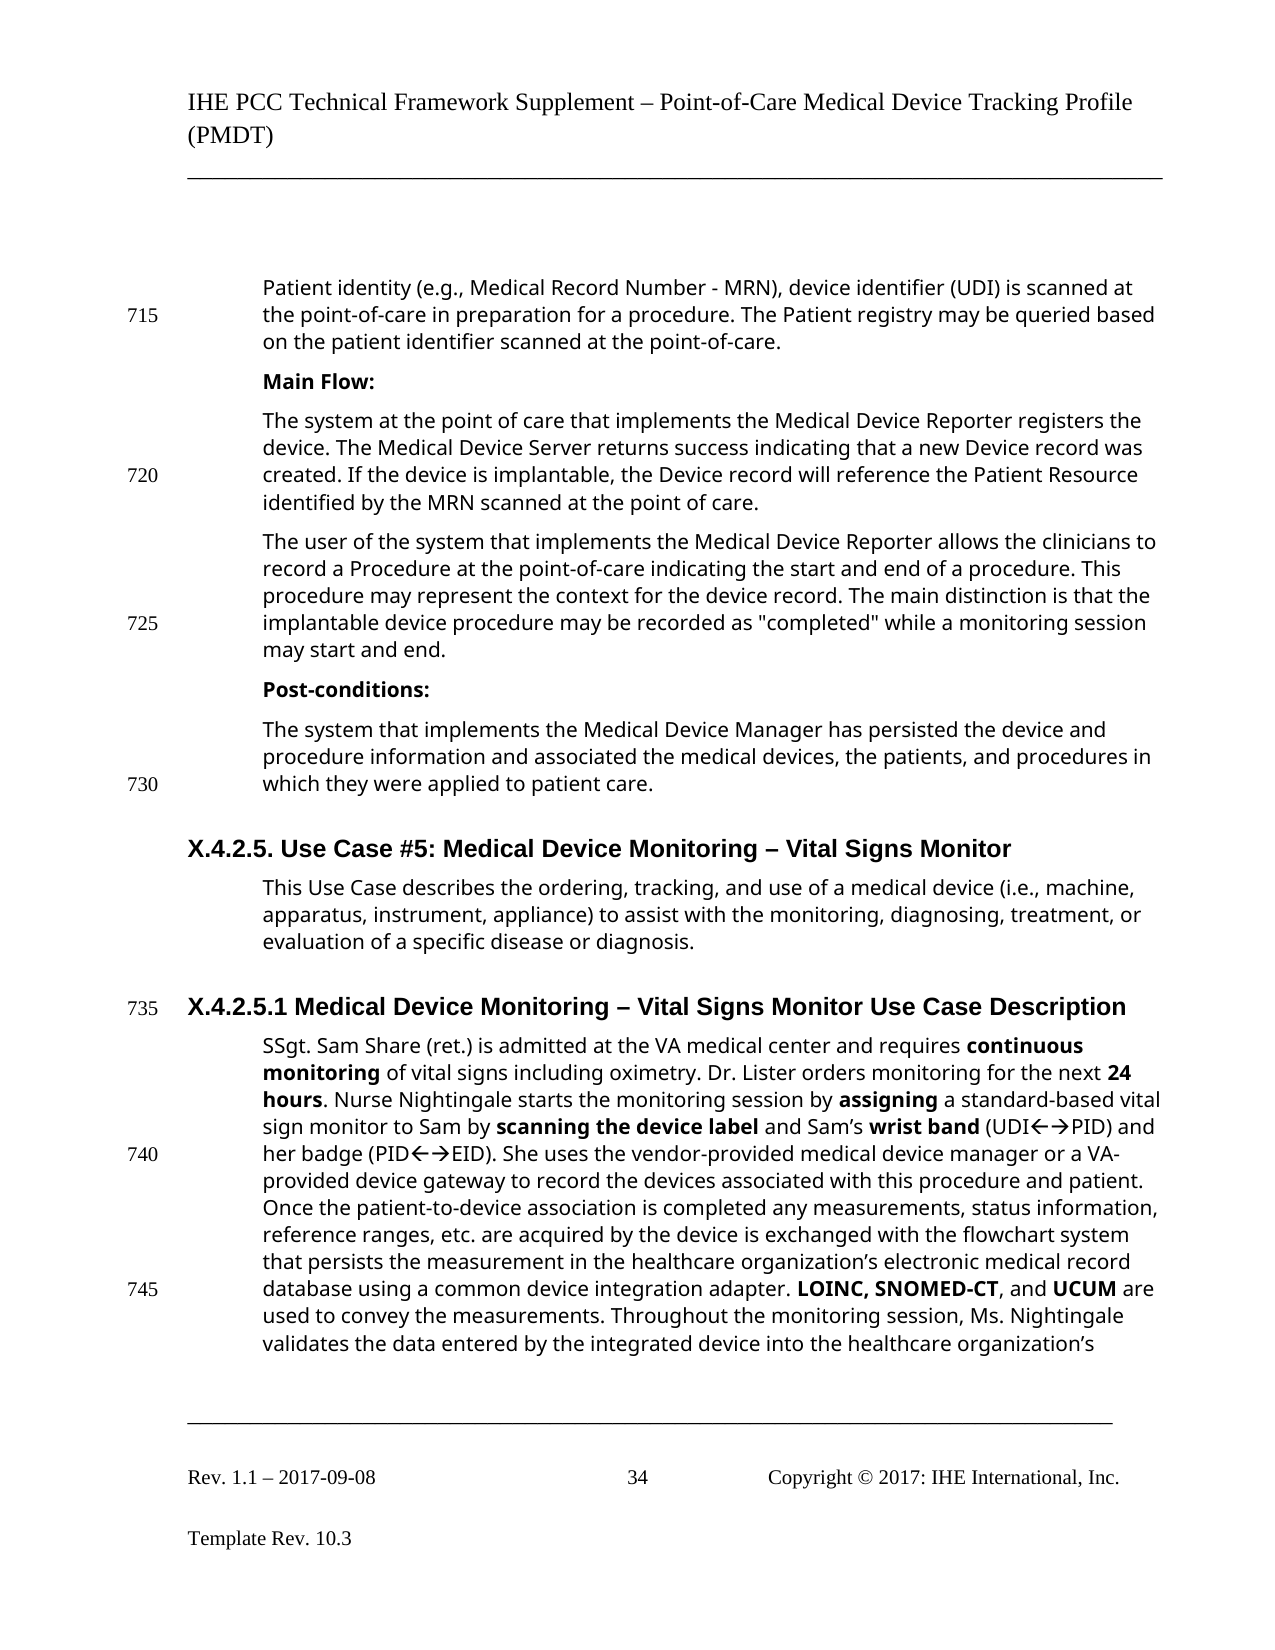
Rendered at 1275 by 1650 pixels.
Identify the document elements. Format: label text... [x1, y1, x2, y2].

text Main Flow: [262, 367, 1162, 394]
text The system that implements the Medical Device Manager has persisted the device and procedure information and associated the medical devices, the patients, and procedures in which they were applied to patient care. [262, 715, 1162, 797]
text Patient identity (e.g., Medical Record Number - MRN), device identifier (UDI) is scanned at the point-of-care in preparation for a procedure. The Patient registry may be queried based on the patient identifier scanned at the point-of-care. [262, 274, 1162, 355]
subtitle X.4.2.5.1 Medical Device Monitoring – Vital Signs Monitor Use Case Description [187, 992, 1162, 1021]
subtitle X.4.2.5. Use Case #5: Medical Device Monitoring – Vital Signs Monitor [187, 834, 1162, 863]
text The system at the point of care that implements the Medical Device Reporter registers the device. The Medical Device Server returns success indicating that a new Device record was created. If the device is implantable, the Device record will reference the Patient Resource identified by the MRN scanned at the point of care. [262, 407, 1162, 515]
text Post-conditions: [262, 676, 1162, 703]
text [262, 1031, 1162, 1356]
text The user of the system that implements the Medical Device Reporter allows the clinicians to record a Procedure at the point-of-care indicating the start and end of a procedure. This procedure may represent the context for the device record. The main distinction is that the implantable device procedure may be recorded as "completed" while a monitoring session may start and end. [262, 528, 1162, 663]
text This Use Case describes the ordering, tracking, and use of a medical device (i.e., machine, apparatus, instrument, appliance) to assist with the monitoring, diagnosing, treatment, or evaluation of a specific disease or diagnosis. [262, 873, 1162, 955]
